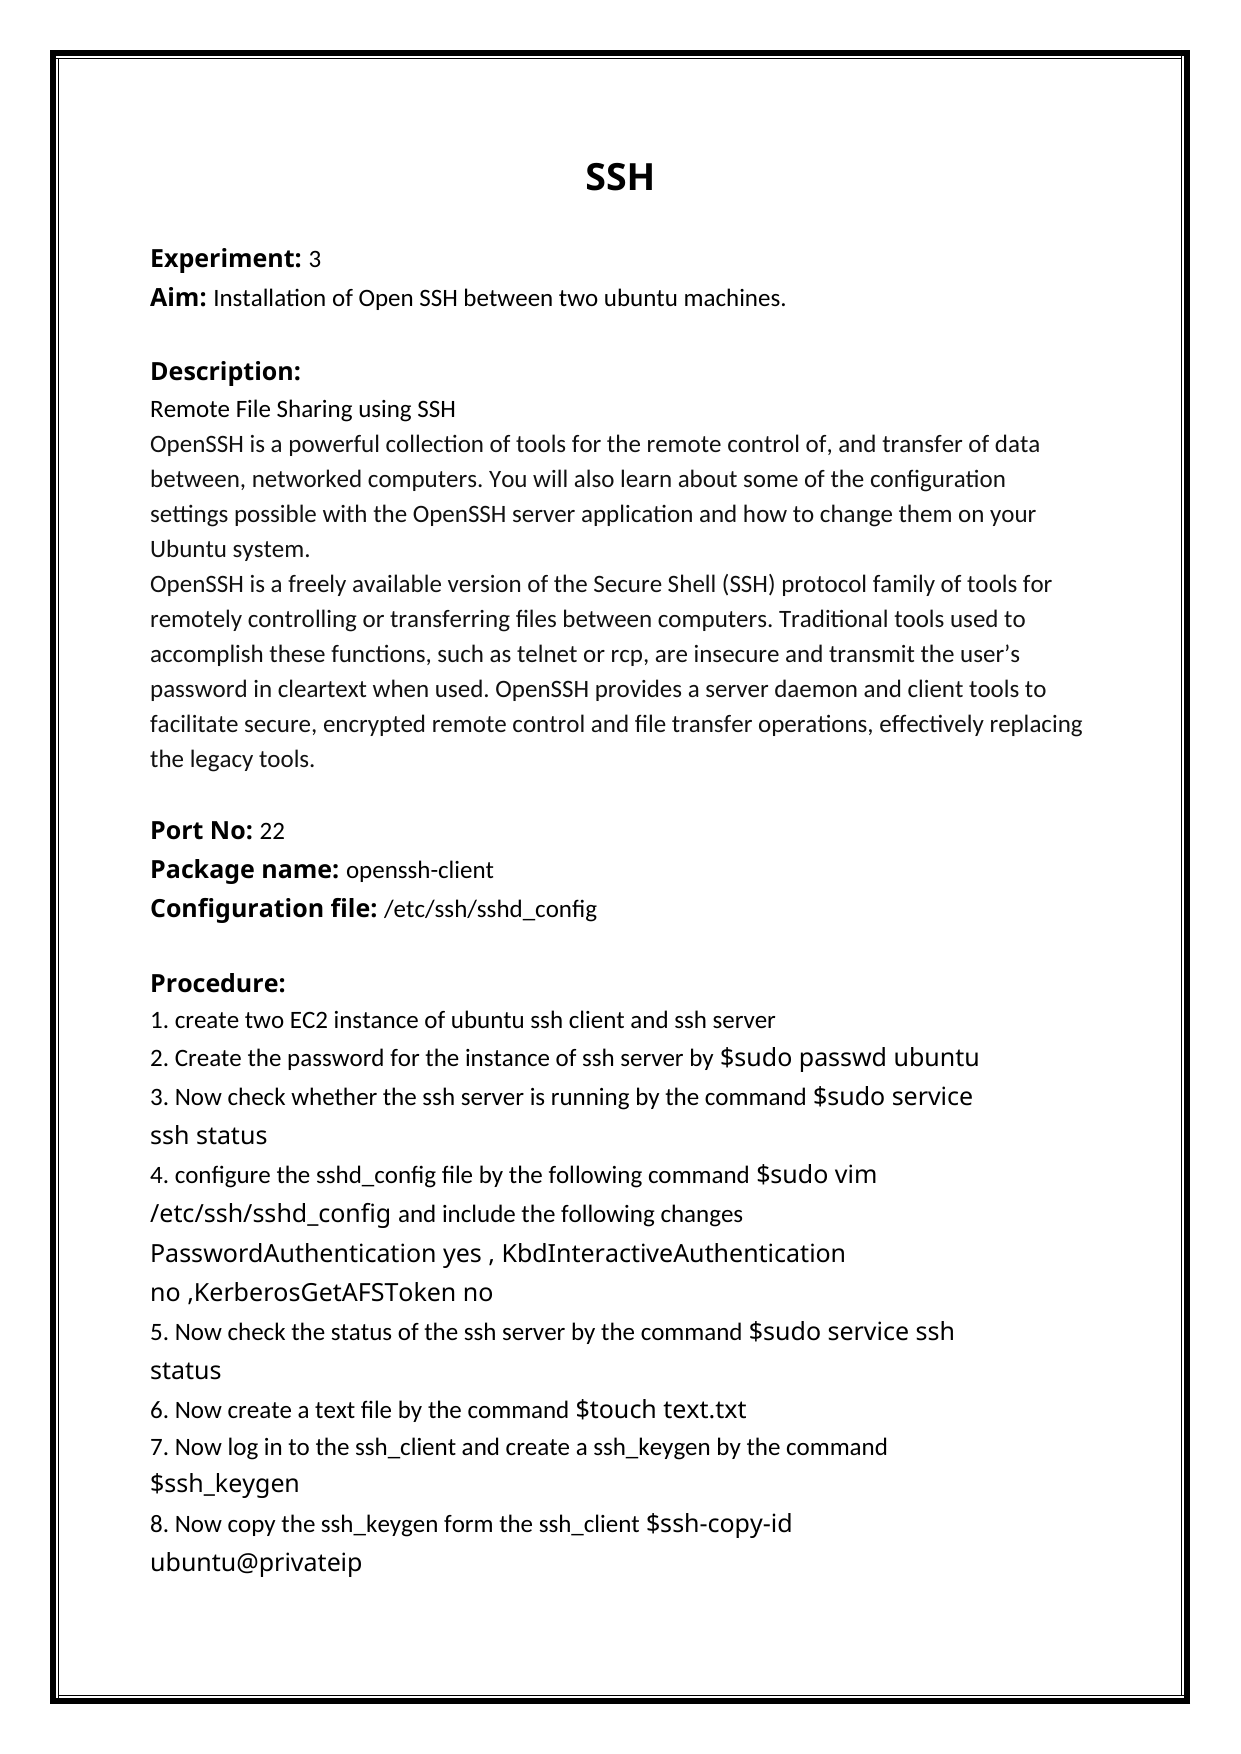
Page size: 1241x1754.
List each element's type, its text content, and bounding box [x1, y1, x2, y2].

text Configuration file: /etc/ssh/sshd_config [150, 891, 1090, 925]
text /etc/ssh/sshd_config and include the following changes [150, 1196, 1090, 1230]
text Experiment: 3 [150, 240, 1090, 274]
text Package name: openssh-client [150, 852, 1090, 886]
text 5. Now check the status of the ssh server by the command $sudo service ssh [150, 1313, 1090, 1348]
text SSH [150, 150, 1090, 201]
text status [150, 1353, 1090, 1387]
text Port No: 22 [150, 813, 1090, 847]
text 3. Now check whether the ssh server is running by the command $sudo service [150, 1078, 1090, 1113]
text Procedure: [150, 965, 1090, 999]
text Aim: Installation of Open SSH between two ubuntu machines. [150, 279, 1090, 313]
text OpenSSH is a freely available version of the Secure Shell (SSH) protocol family of tools for remotely controlling or transferring files between computers. Traditional tools used to accomplish these functions, such as telnet or rcp, are insecure and transmit the user’s password in cleartext when used. OpenSSH provides a server daemon and client tools to facilitate secure, encrypted remote control and file transfer operations, effectively replacing the legacy tools. [150, 568, 1090, 773]
text ubuntu@privateip [150, 1544, 1090, 1578]
text 1. create two EC2 instance of ubuntu ssh client and ssh server [150, 1004, 1090, 1035]
text 4. configure the sshd_config file by the following command $sudo vim [150, 1157, 1090, 1191]
text PasswordAuthentication yes , KbdInteractiveAuthentication [150, 1235, 1090, 1269]
text OpenSSH is a powerful collection of tools for the remote control of, and transfer of data between, networked computers. You will also learn about some of the configuration settings possible with the OpenSSH server application and how to change them on your Ubuntu system. [150, 428, 1090, 563]
text ssh status [150, 1118, 1090, 1152]
text 6. Now create a text file by the command $touch text.txt [150, 1392, 1090, 1426]
text no ,KerberosGetAFSToken no [150, 1274, 1090, 1308]
text Description: [150, 353, 1090, 388]
text Remote File Sharing using SSH [150, 393, 1090, 423]
text 8. Now copy the ssh_keygen form the ssh_client $ssh-copy-id [150, 1505, 1090, 1539]
text $ssh_keygen [150, 1466, 1090, 1500]
text 7. Now log in to the ssh_client and create a ssh_keygen by the command [150, 1431, 1090, 1462]
text 2. Create the password for the instance of ssh server by $sudo passwd ubuntu [150, 1039, 1090, 1073]
